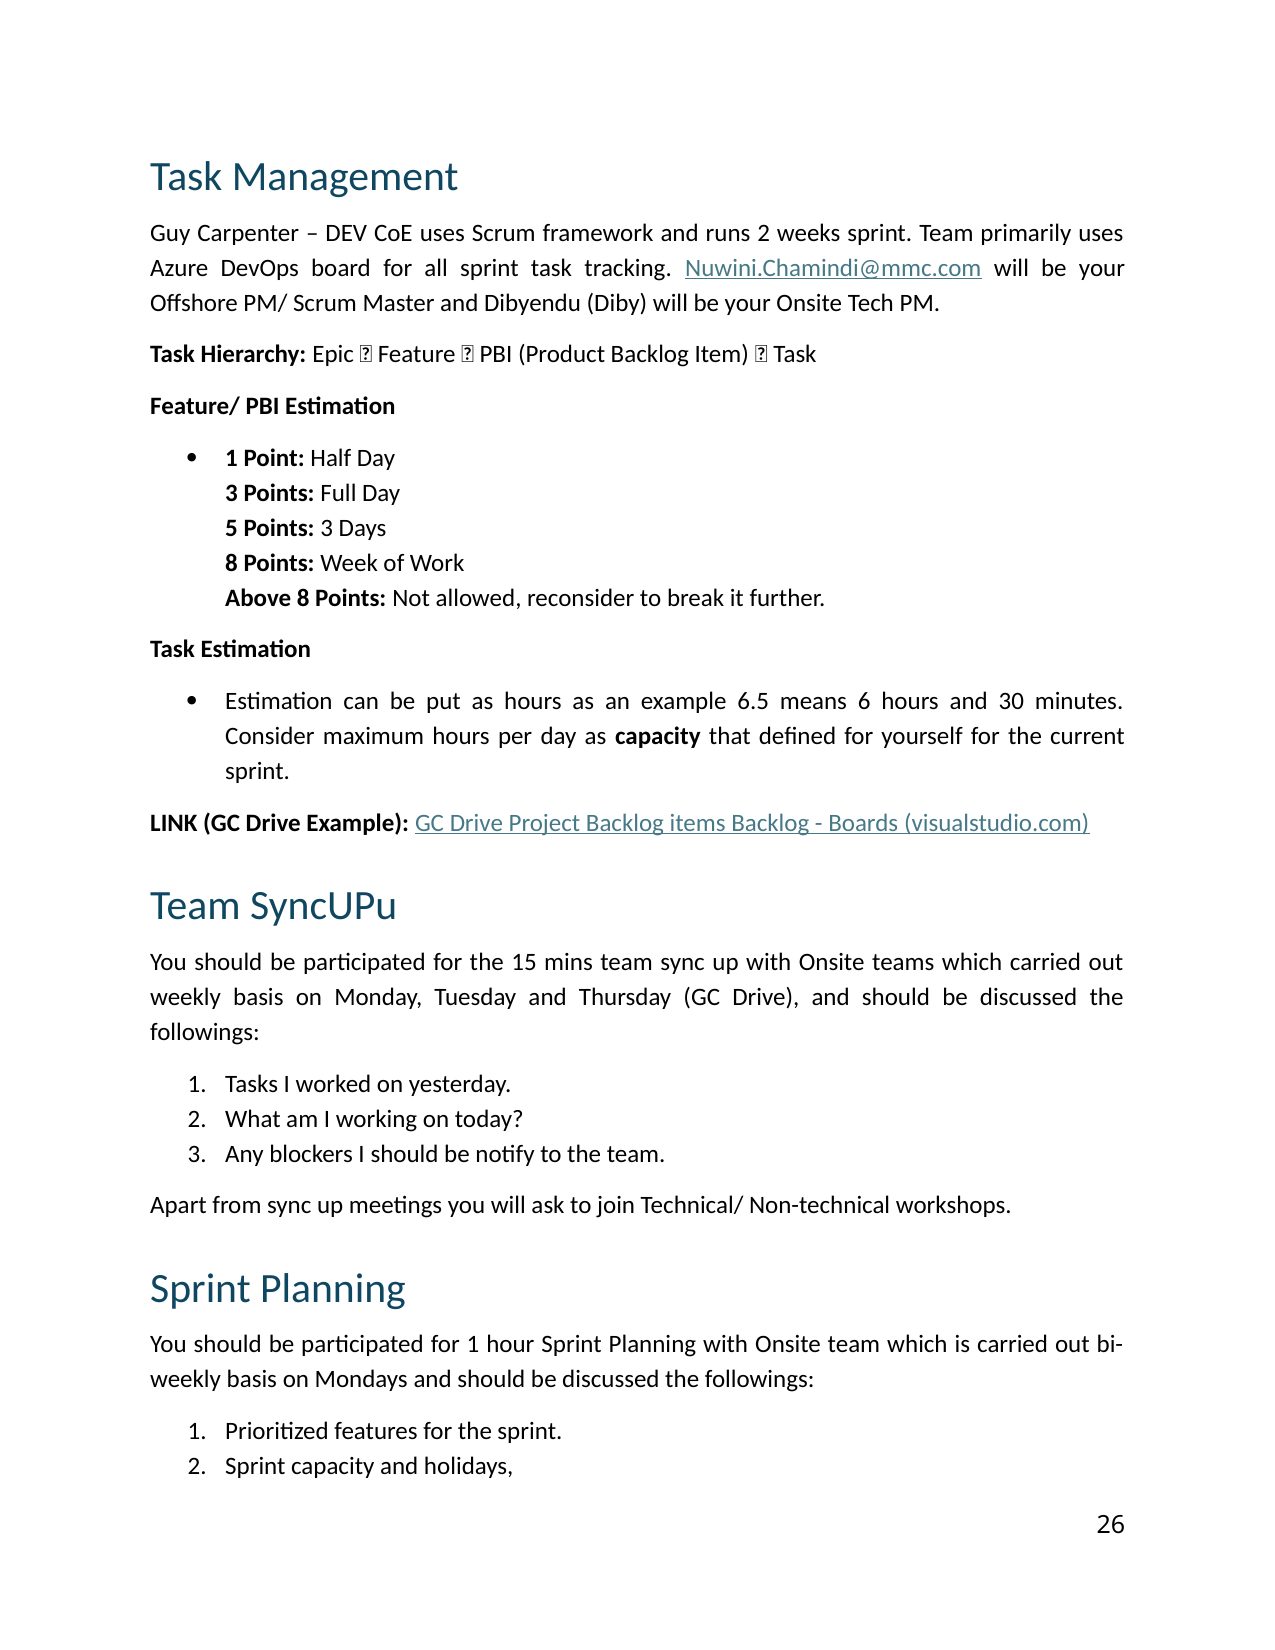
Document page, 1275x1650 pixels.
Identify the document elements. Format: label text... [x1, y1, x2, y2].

text Guy Carpenter – DEV CoE uses Scrum framework and runs 2 weeks sprint. Team primarily uses Azure DevOps board for all sprint task tracking. Nuwini.Chamindi@mmc.com will be your Offshore PM/ Scrum Master and Dibyendu (Diby) will be your Onsite Tech PM. [150, 217, 1125, 317]
text Apart from sync up meetings you will ask to join Technical/ Non-technical workshops. [150, 1189, 1125, 1220]
subtitle Sprint Planning [150, 1262, 1125, 1313]
subtitle Task Management [150, 150, 1125, 201]
subtitle Team SyncUPu [150, 879, 1125, 930]
list Tasks I worked on yesterday. [187, 1068, 1125, 1098]
text Task Estimation [150, 633, 1125, 664]
text Feature/ PBI Estimation [150, 390, 1125, 421]
text You should be participated for 1 hour Sprint Planning with Onsite team which is carried out bi-weekly basis on Mondays and should be discussed the followings: [150, 1329, 1125, 1394]
list 1 Point: Half Day [187, 442, 1125, 472]
list Prioritized features for the sprint. [187, 1415, 1125, 1446]
list What am I working on today? [187, 1103, 1125, 1133]
list 3 Points: Full Day [225, 477, 1125, 507]
list Estimation can be put as hours as an example 6.5 means 6 hours and 30 minutes. Consider maximum hours per day as capacity that defined for yourself for the current sprint. [187, 685, 1125, 786]
list 8 Points: Week of Work [225, 547, 1125, 577]
list Above 8 Points: Not allowed, reconsider to break it further. [225, 582, 1125, 612]
text You should be participated for the 15 mins team sync up with Onsite teams which carried out weekly basis on Monday, Tuesday and Thursday (GC Drive), and should be discussed the followings: [150, 946, 1125, 1047]
text Task Hierarchy: Epic  Feature  PBI (Product Backlog Item)  Task [150, 338, 1125, 369]
text LINK (GC Drive Example): GC Drive Project Backlog items Backlog - Boards (visualstudio.com) [150, 807, 1125, 837]
list Sprint capacity and holidays, [187, 1450, 1125, 1481]
list Any blockers I should be notify to the team. [187, 1138, 1125, 1168]
list 5 Points: 3 Days [225, 512, 1125, 542]
